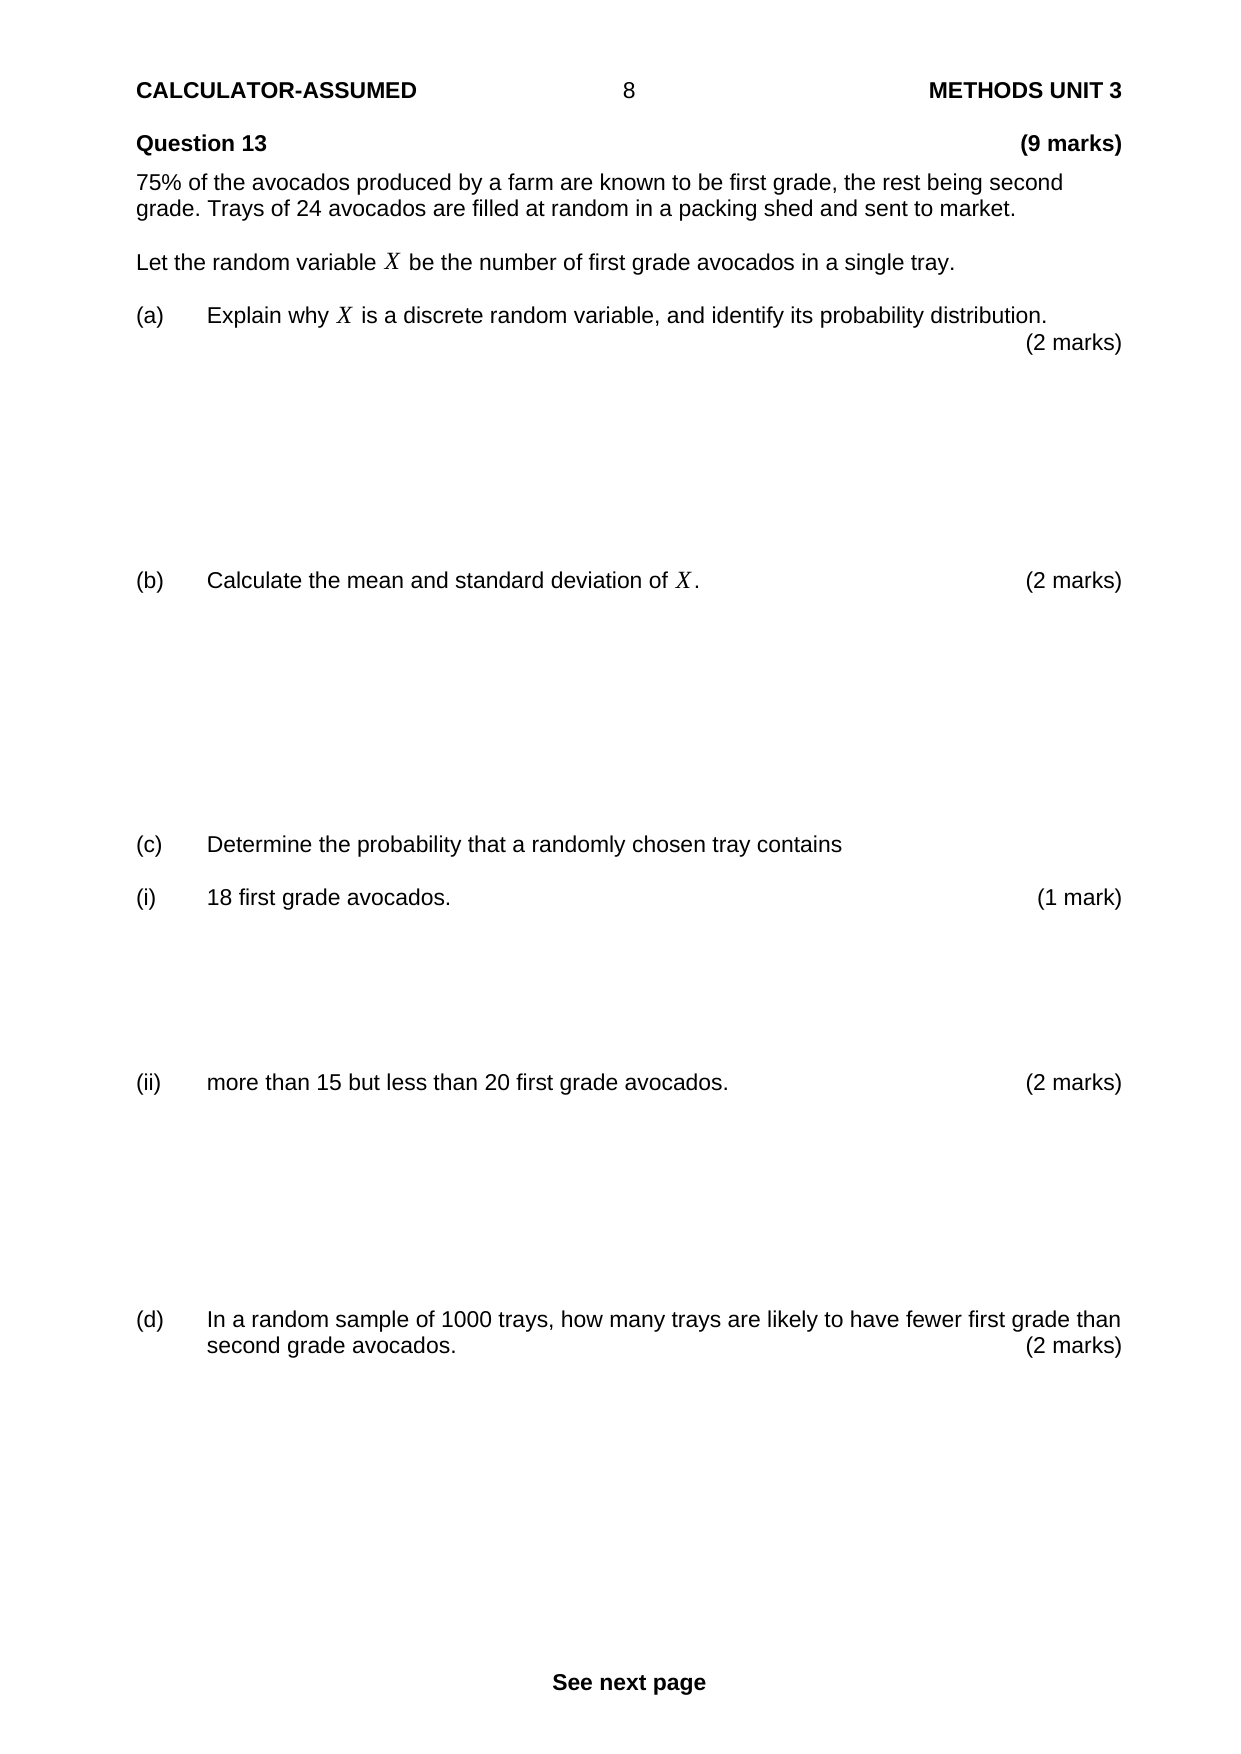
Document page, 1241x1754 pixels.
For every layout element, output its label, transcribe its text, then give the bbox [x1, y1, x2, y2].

text (a) Explain why is a discrete random variable, and identify its probability distribution. [136, 302, 1122, 329]
text (i) 18 first grade avocados. (1 mark) [136, 884, 1122, 910]
text (d) In a random sample of 1000 trays, how many trays are likely to have fewer first grade than second grade avocados. (2 marks) [136, 1306, 1122, 1358]
text (c) Determine the probability that a randomly chosen tray contains [136, 831, 1122, 858]
text Let the random variable be the number of first grade avocados in a single tray. [136, 248, 1122, 275]
text 75% of the avocados produced by a farm are known to be first grade, the rest being second grade. Trays of 24 avocados are filled at random in a packing shed and sent to market. [136, 169, 1122, 221]
text (ii) more than 15 but less than 20 first grade avocados. (2 marks) [136, 1068, 1122, 1095]
text Question 13 (9 marks) [136, 130, 1122, 156]
text (2 marks) [136, 329, 1122, 356]
text (b) Calculate the mean and standard deviation of . (2 marks) [136, 567, 1122, 594]
